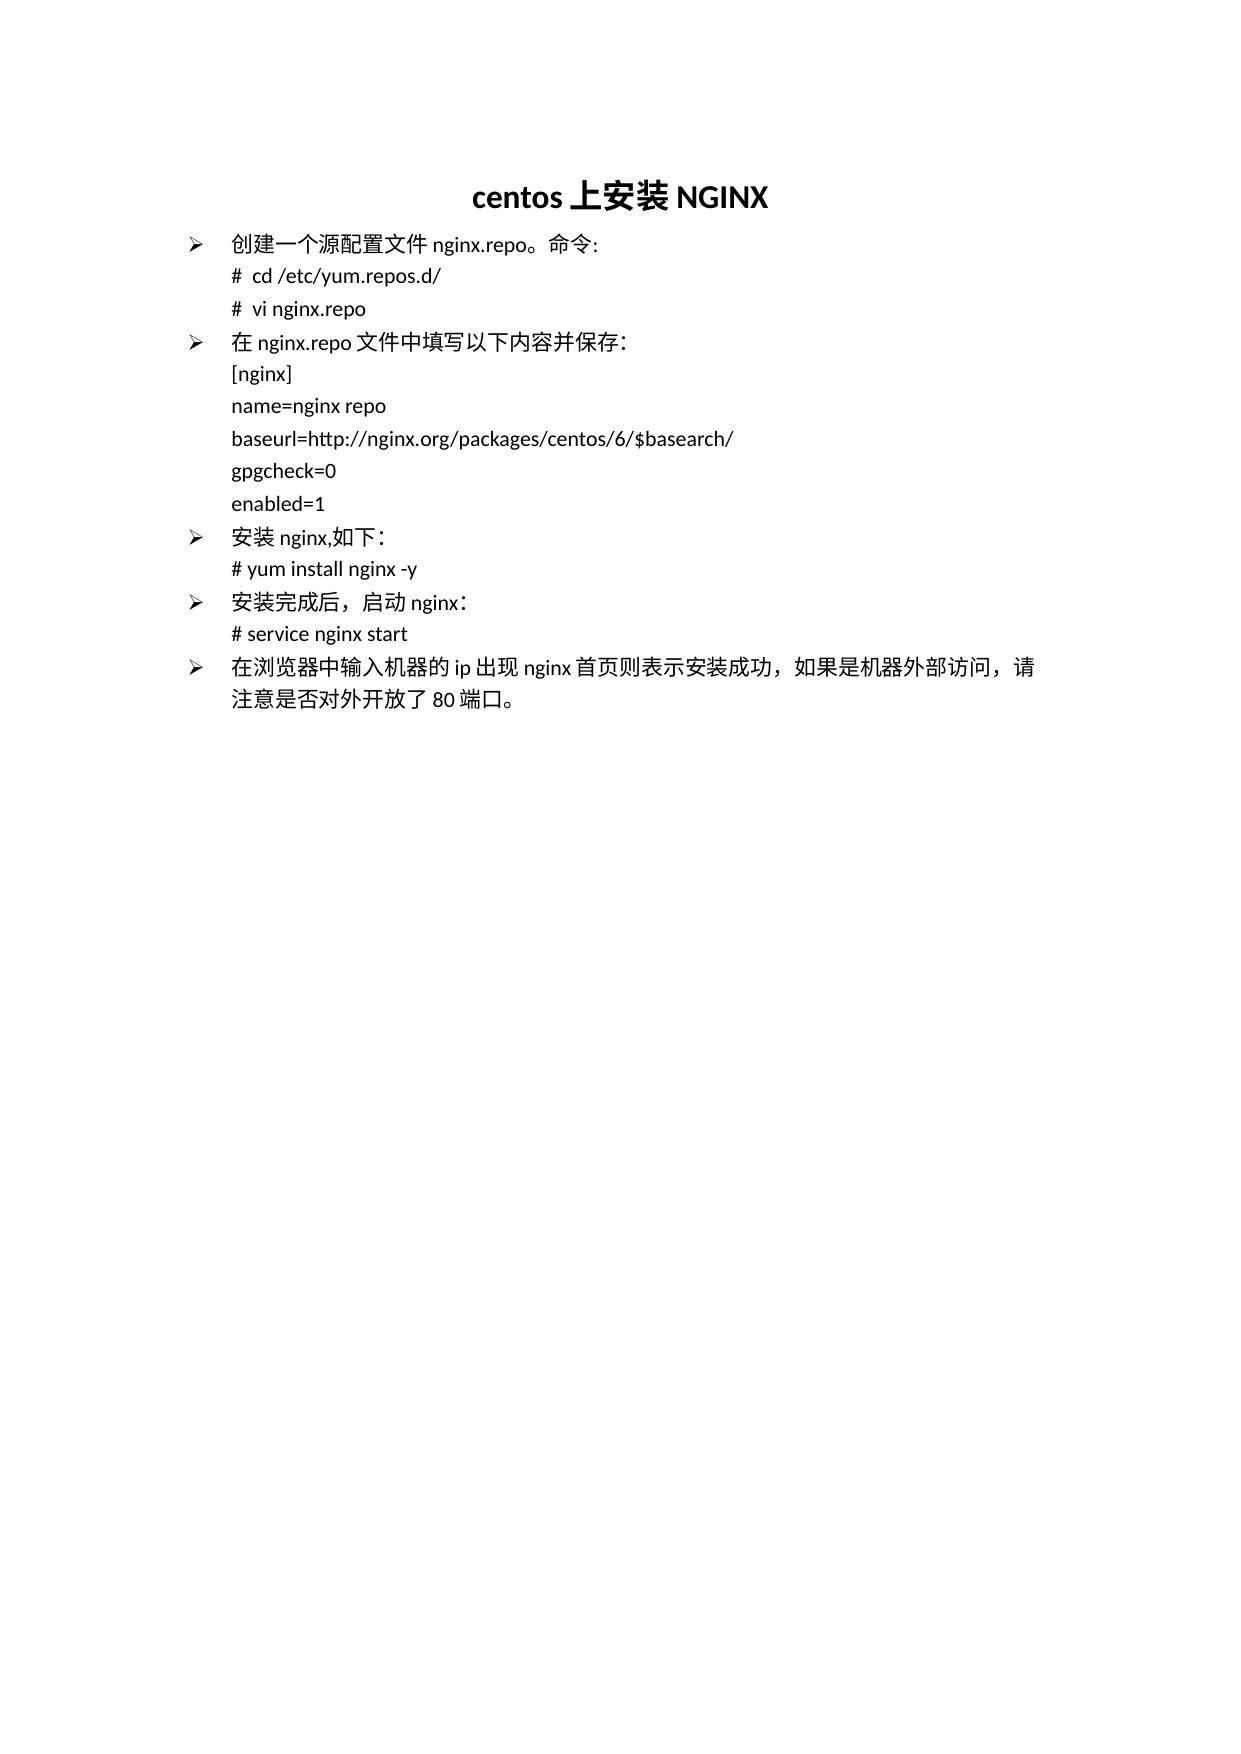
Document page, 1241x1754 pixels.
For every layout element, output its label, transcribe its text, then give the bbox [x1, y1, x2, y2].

list 创建一个源配置文件nginx.repo。命令: [187, 227, 1053, 259]
list baseurl=http://nginx.org/packages/centos/6/$basearch/ [187, 422, 1053, 454]
list # vi nginx.repo [187, 292, 1053, 324]
list 在浏览器中输入机器的ip出现nginx首页则表示安装成功，如果是机器外部访问，请注意是否对外开放了80端口。 [187, 649, 1053, 714]
list enabled=1 [187, 487, 1053, 519]
list 安装nginx,如下： [187, 519, 1053, 552]
list 在nginx.repo文件中填写以下内容并保存： [187, 324, 1053, 357]
list # service nginx start [187, 617, 1053, 649]
text centos上安装NGINX [187, 162, 1053, 227]
list 安装完成后，启动nginx： [187, 584, 1053, 617]
list # yum install nginx -y [187, 552, 1053, 584]
list [nginx] [187, 357, 1053, 389]
list name=nginx repo [187, 389, 1053, 422]
list gpgcheck=0 [187, 454, 1053, 487]
list # cd /etc/yum.repos.d/ [187, 259, 1053, 292]
